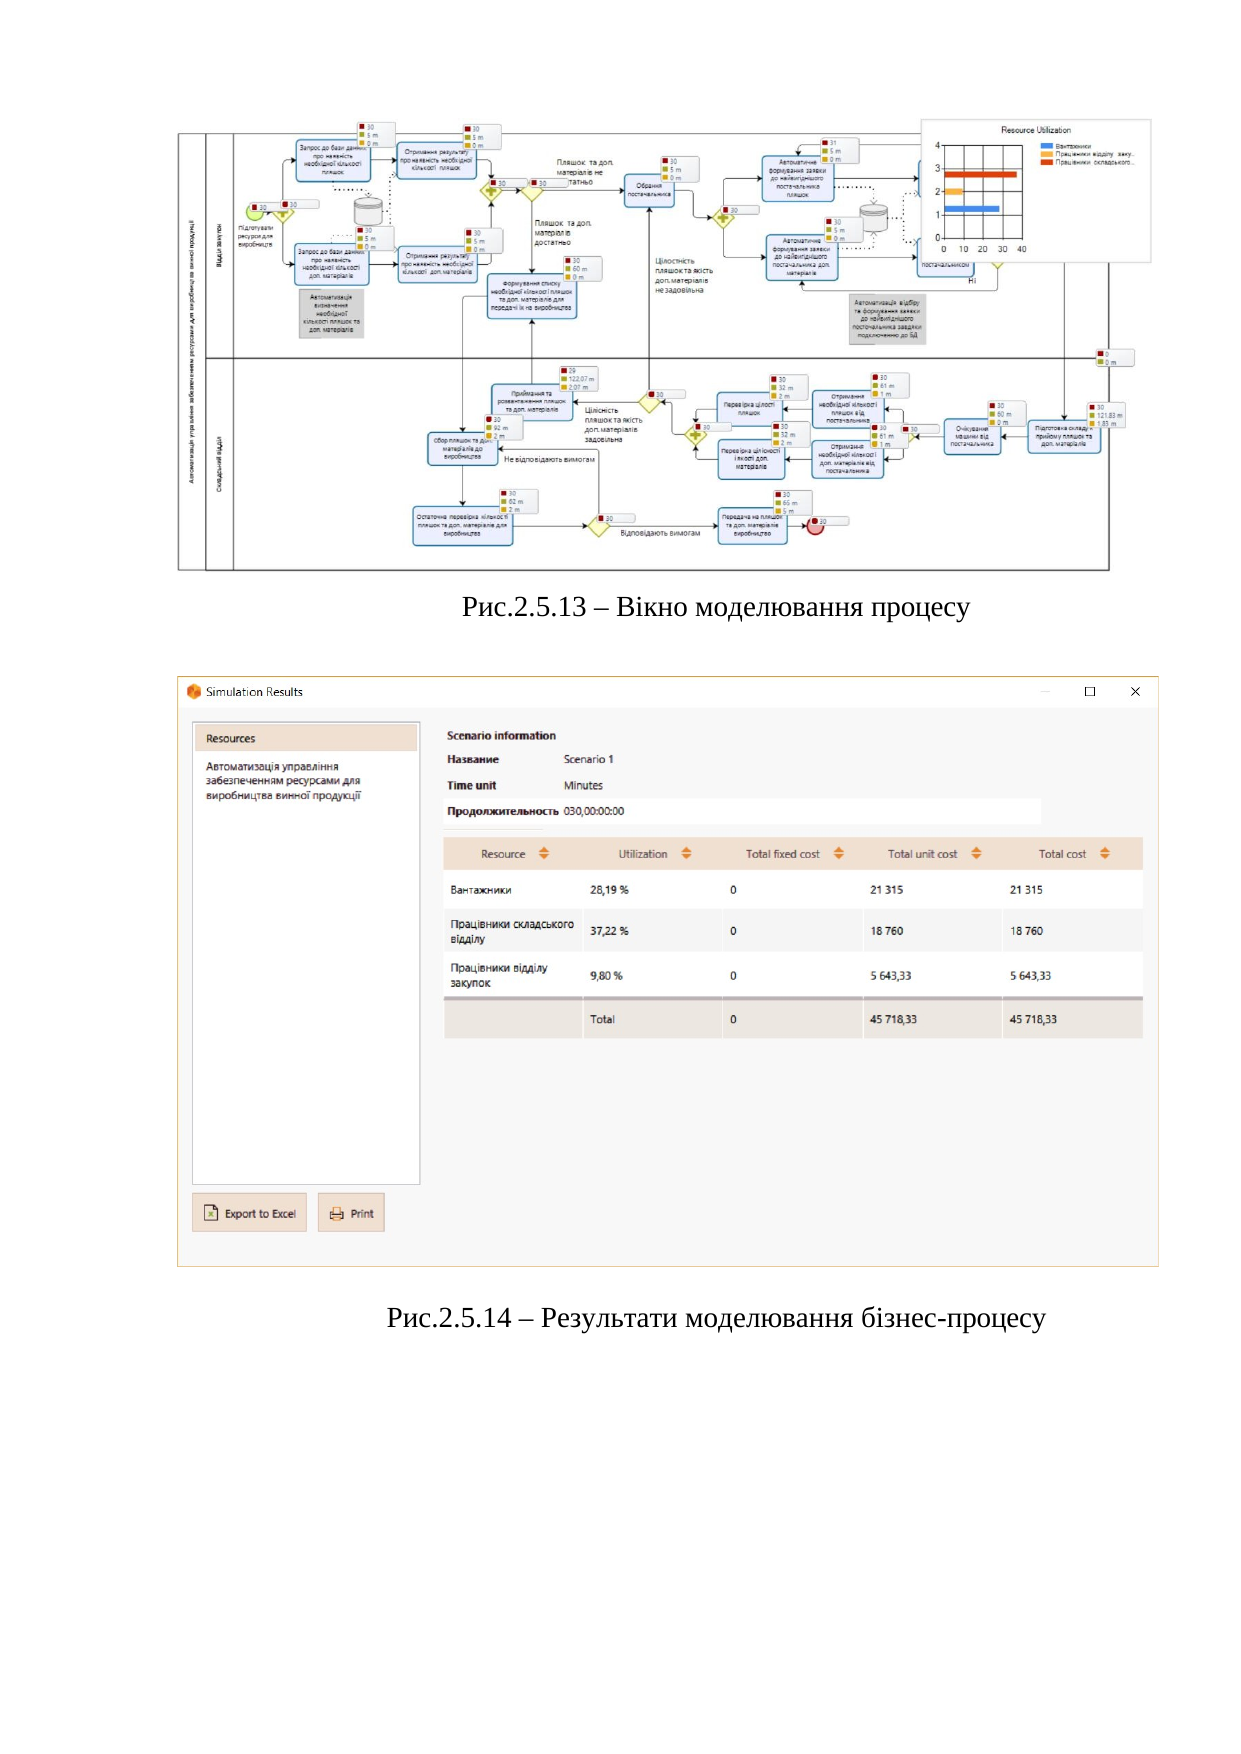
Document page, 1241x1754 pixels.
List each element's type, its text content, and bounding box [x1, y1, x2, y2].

text Рис.2.5.14 – Результати моделювання бізнес-процесу [281, 1267, 1152, 1334]
picture [177, 118, 1152, 573]
text Рис.2.5.13 – Вікно моделювання процесу [280, 589, 1152, 623]
picture [177, 676, 1159, 1267]
